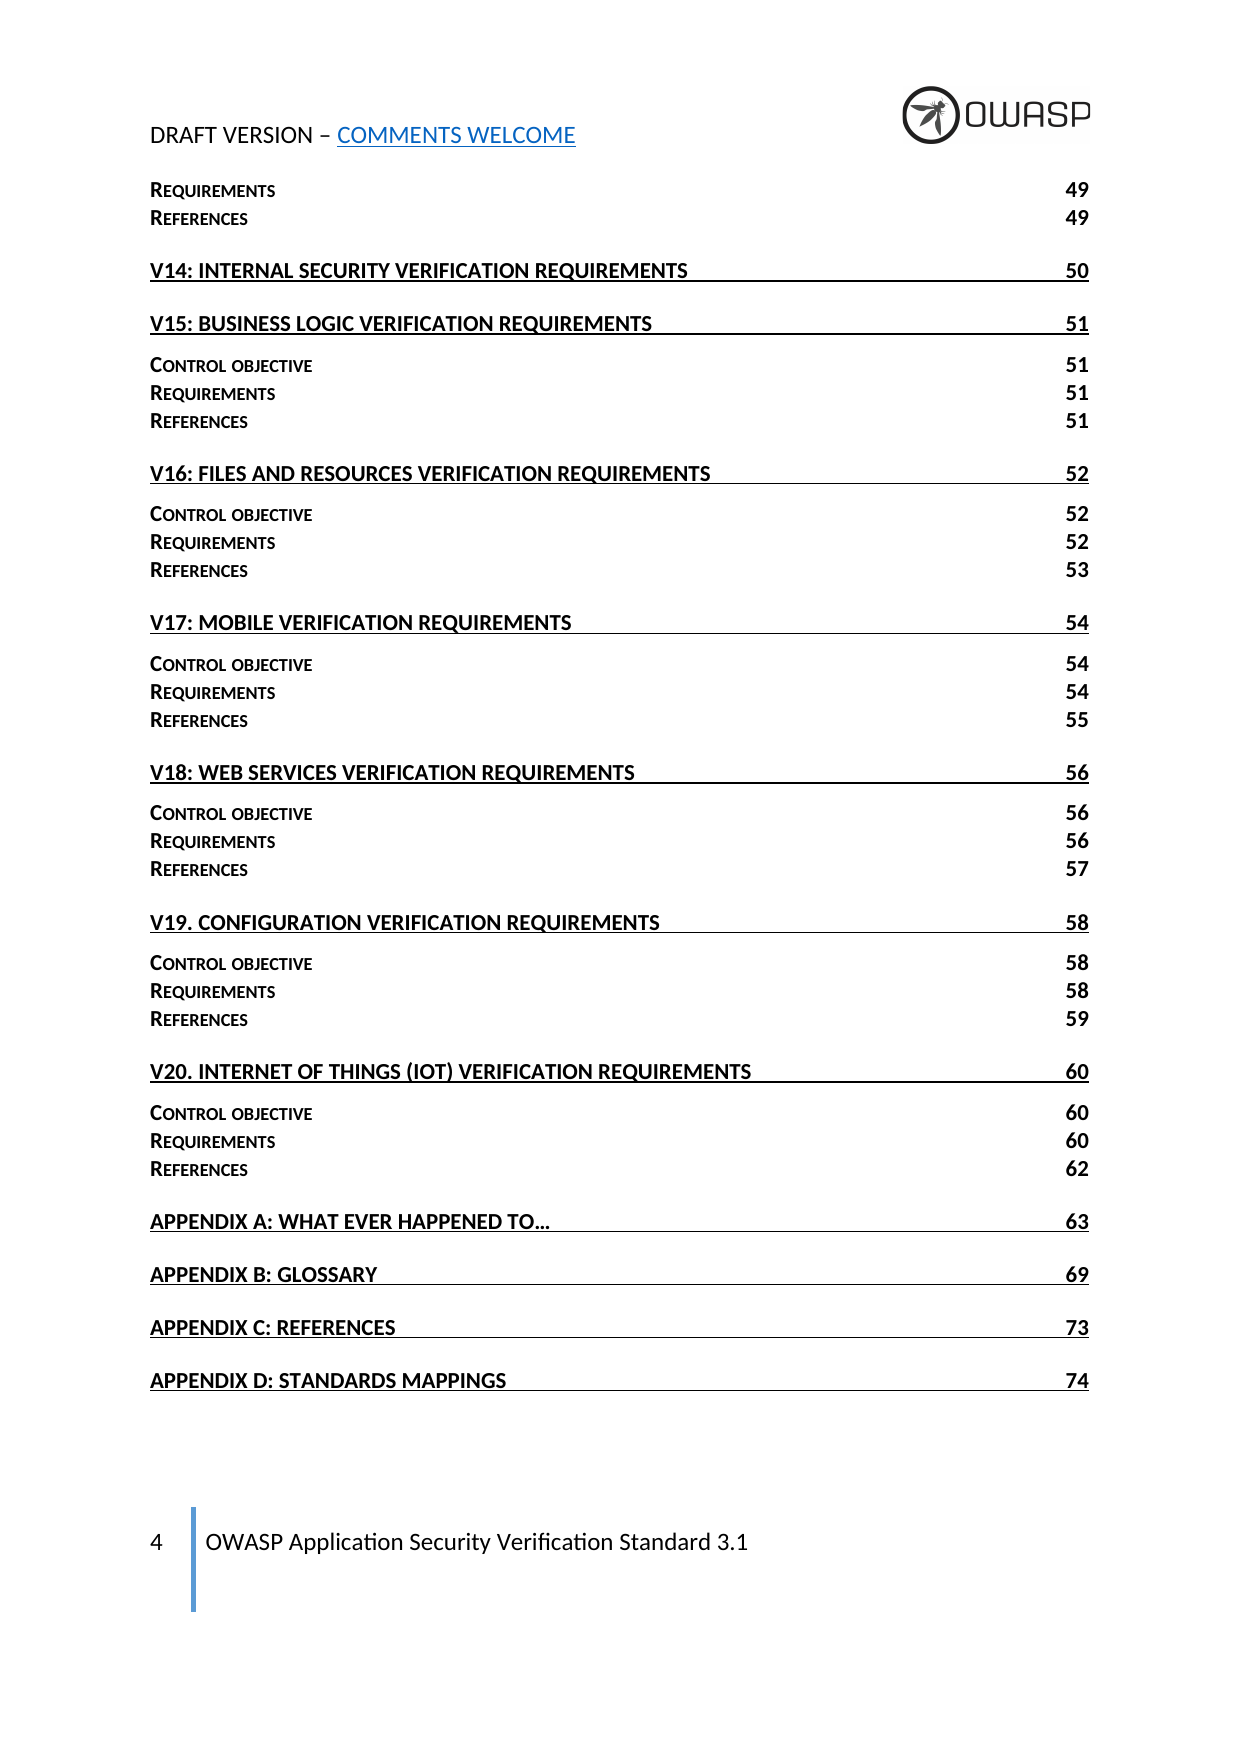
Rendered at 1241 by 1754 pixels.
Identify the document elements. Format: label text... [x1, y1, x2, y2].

text Control objective 54 [150, 649, 1090, 677]
text References 53 [150, 555, 1090, 583]
text References 62 [150, 1154, 1090, 1182]
text Requirements 51 [150, 378, 1090, 406]
text References 55 [150, 705, 1090, 733]
text Requirements 58 [150, 976, 1090, 1004]
text V20. Internet of Things (IoT) verification requirements 60 [150, 1057, 1090, 1085]
text Appendix C: References 73 [150, 1313, 1090, 1341]
text Requirements 54 [150, 677, 1090, 705]
text Appendix D: Standards Mappings 74 [150, 1366, 1090, 1394]
text Control objective 52 [150, 499, 1090, 527]
text Control objective 58 [150, 948, 1090, 976]
text References 57 [150, 854, 1090, 883]
text V16: Files and resources verification requirements 52 [150, 459, 1090, 487]
text Control objective 60 [150, 1098, 1090, 1126]
text V19. Configuration verification requirements 58 [150, 908, 1090, 936]
text V17: Mobile verification requirements 54 [150, 608, 1090, 636]
text Appendix A: What ever happened to… 63 [150, 1207, 1090, 1235]
text References 59 [150, 1004, 1090, 1032]
text Requirements 56 [150, 827, 1090, 854]
text Requirements 49 [150, 175, 1090, 203]
text V18: Web services verification requirements 56 [150, 758, 1090, 786]
text Requirements 60 [150, 1126, 1090, 1154]
text Control objective 51 [150, 350, 1090, 378]
text V15: Business logic verification requirements 51 [150, 309, 1090, 337]
text References 49 [150, 203, 1090, 231]
text V14: Internal security verification requirements 50 [150, 256, 1090, 284]
picture [902, 86, 1091, 144]
text Requirements 52 [150, 527, 1090, 555]
text References 51 [150, 406, 1090, 434]
text Appendix B: Glossary 69 [150, 1260, 1090, 1288]
text Control objective 56 [150, 798, 1090, 827]
